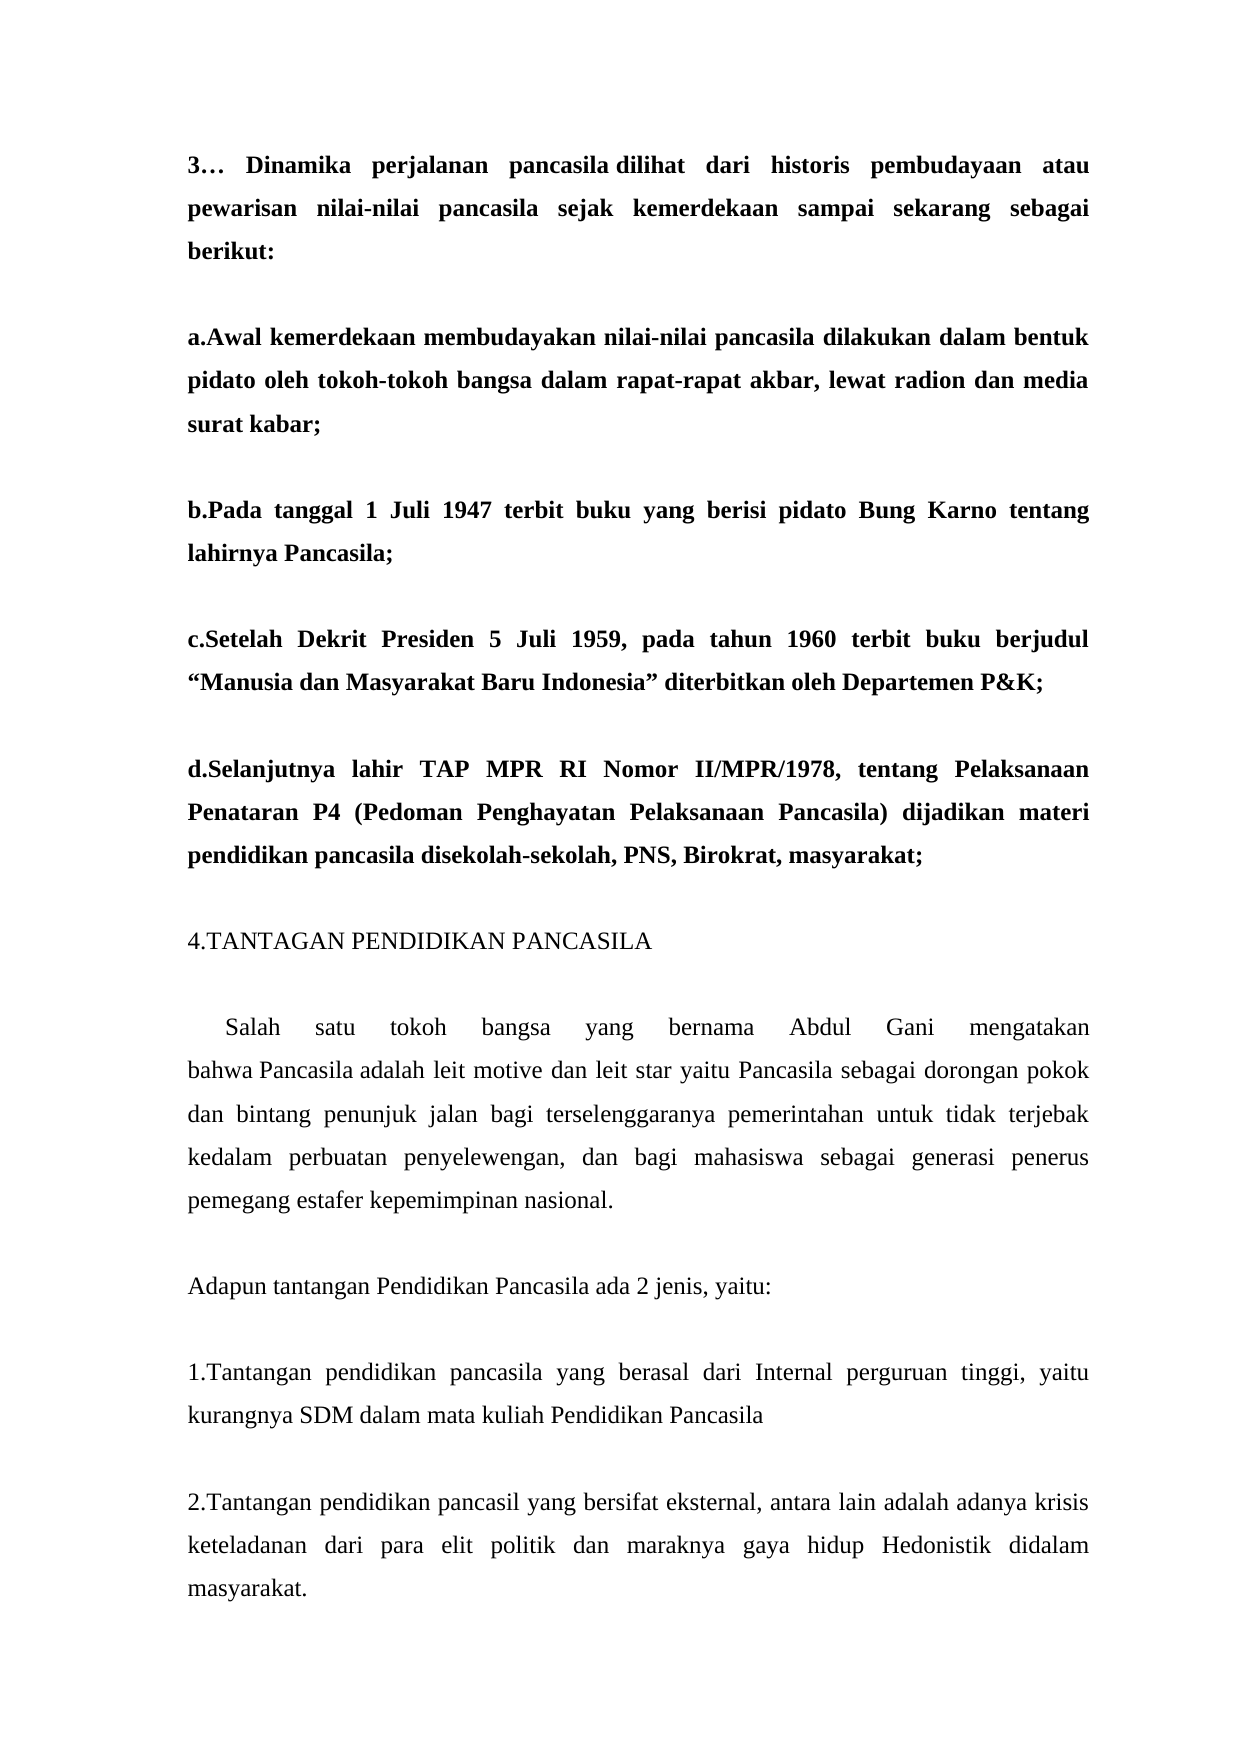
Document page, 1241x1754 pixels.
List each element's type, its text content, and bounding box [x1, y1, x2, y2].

list d.Selanjutnya lahir TAP MPR RI Nomor II/MPR/1978, tentang Pelaksanaan Penataran P4 (Pedoman Penghayatan Pelaksanaan Pancasila) dijadikan materi pendidikan pancasila disekolah-sekolah, PNS, Birokrat, masyarakat; [187, 754, 1090, 869]
list 4.TANTAGAN PENDIDIKAN PANCASILA [187, 926, 1090, 955]
list Adapun tantangan Pendidikan Pancasila ada 2 jenis, yaitu: [187, 1271, 1090, 1300]
list b.Pada tanggal 1 Juli 1947 terbit buku yang berisi pidato Bung Karno tentang lahirnya Pancasila; [187, 495, 1090, 567]
list Salah satu tokoh bangsa yang bernama Abdul Gani mengatakan bahwa Pancasila adalah leit motive dan leit star yaitu Pancasila sebagai dorongan pokok dan bintang penunjuk jalan bagi terselenggaranya pemerintahan untuk tidak terjebak kedalam perbuatan penyelewengan, dan bagi mahasiswa sebagai generasi penerus pemegang estafer kepemimpinan nasional. [187, 1012, 1090, 1214]
list 2.Tantangan pendidikan pancasil yang bersifat eksternal, antara lain adalah adanya krisis keteladanan dari para elit politik dan maraknya gaya hidup Hedonistik didalam masyarakat. [187, 1487, 1090, 1602]
list 3… Dinamika perjalanan pancasila dilihat dari historis pembudayaan atau pewarisan nilai-nilai pancasila sejak kemerdekaan sampai sekarang sebagai berikut: [187, 150, 1090, 265]
list a.Awal kemerdekaan membudayakan nilai-nilai pancasila dilakukan dalam bentuk pidato oleh tokoh-tokoh bangsa dalam rapat-rapat akbar, lewat radion dan media surat kabar; [187, 322, 1090, 437]
list c.Setelah Dekrit Presiden 5 Juli 1959, pada tahun 1960 terbit buku berjudul “Manusia dan Masyarakat Baru Indonesia” diterbitkan oleh Departemen P&K; [187, 624, 1090, 696]
list 1.Tantangan pendidikan pancasila yang berasal dari Internal perguruan tinggi, yaitu kurangnya SDM dalam mata kuliah Pendidikan Pancasila [187, 1357, 1090, 1429]
